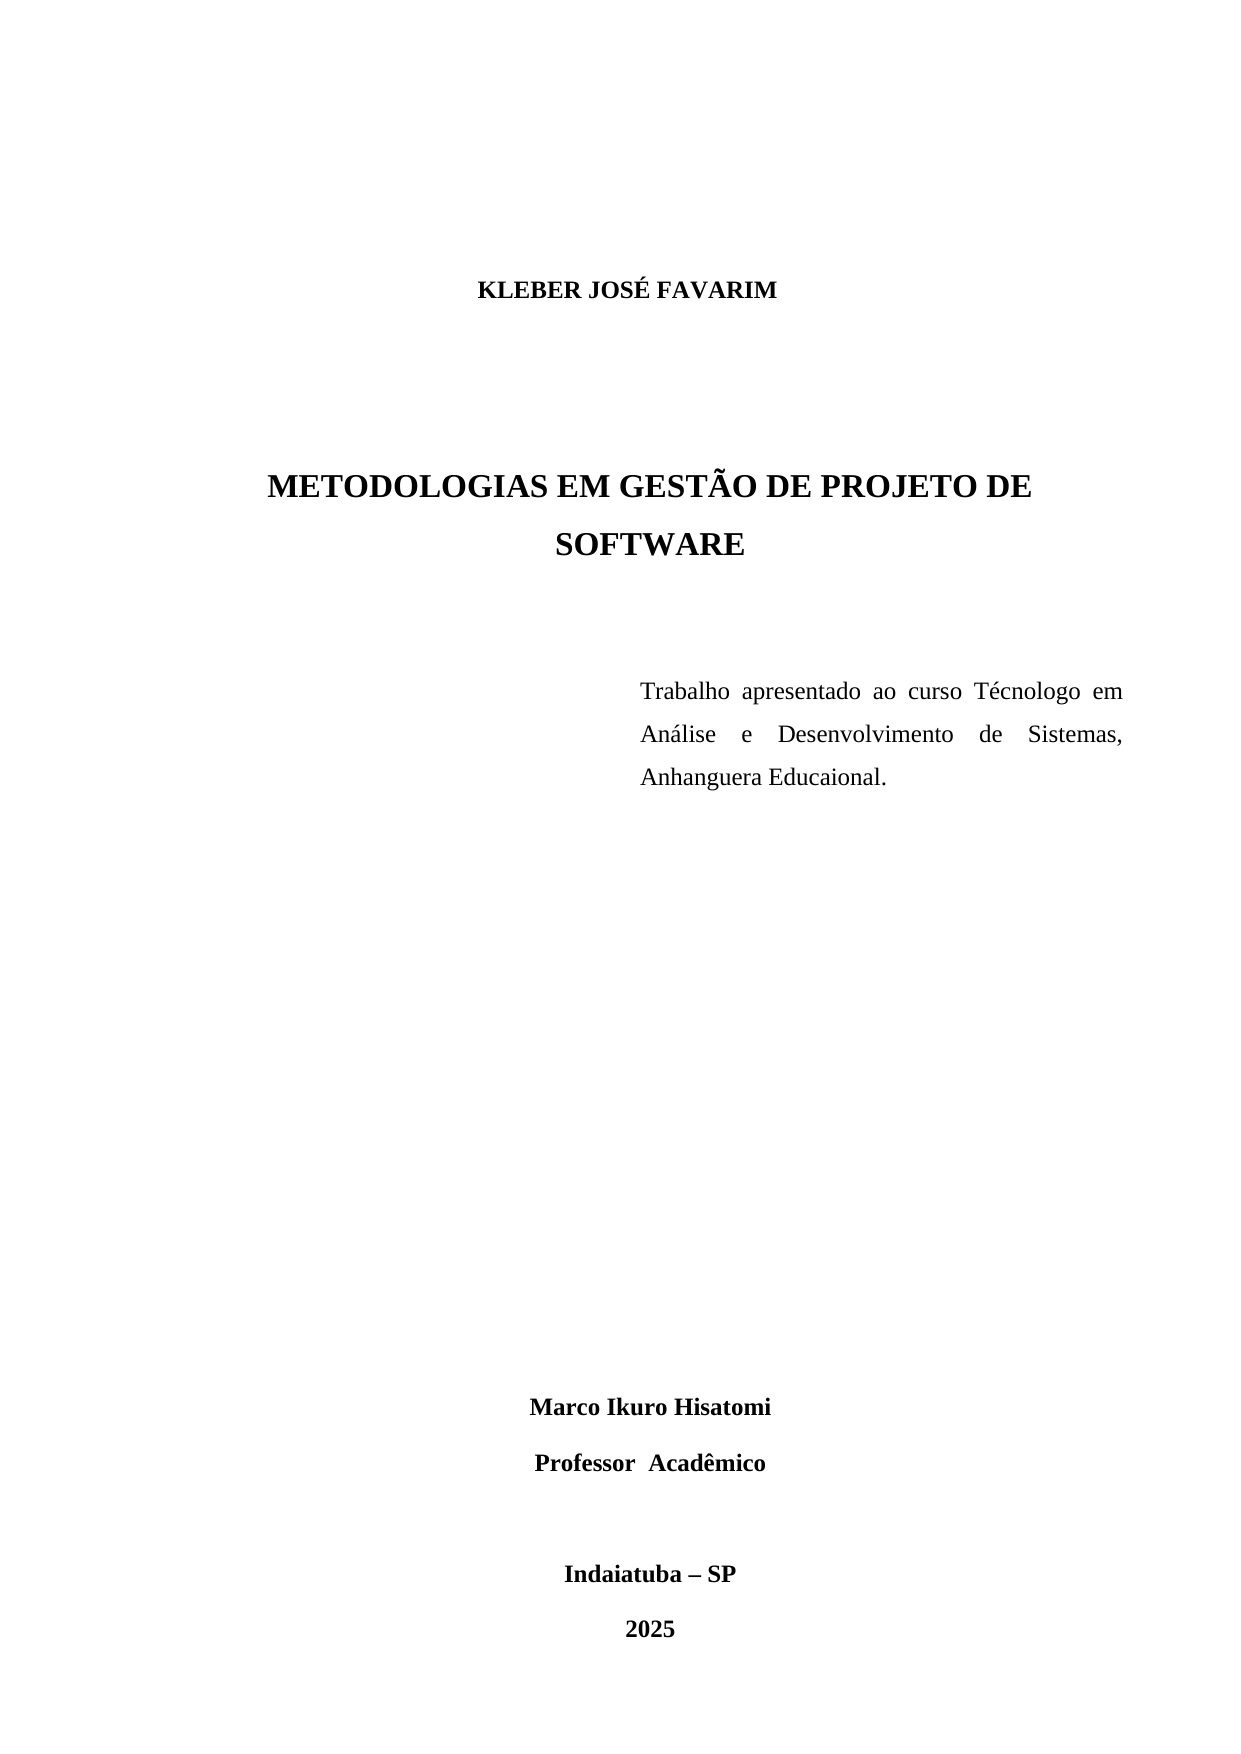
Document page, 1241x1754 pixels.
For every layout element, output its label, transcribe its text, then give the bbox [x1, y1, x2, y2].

title METODOLOGIAS EM GESTÃO DE PROJETO DE SOFTWARE [184, 466, 1116, 562]
text Trabalho apresentado ao curso Técnologo em Análise e Desenvolvimento de Sistemas, Anhanguera Educaional. [640, 676, 1123, 791]
subtitle Indaiatuba – SP 2025 [558, 1559, 742, 1643]
subtitle Marco Ikuro Hisatomi [460, 1392, 840, 1421]
subtitle Professor Acadêmico [460, 1448, 840, 1477]
text KLEBER JOSÉ FAVARIM [60, 275, 1194, 304]
